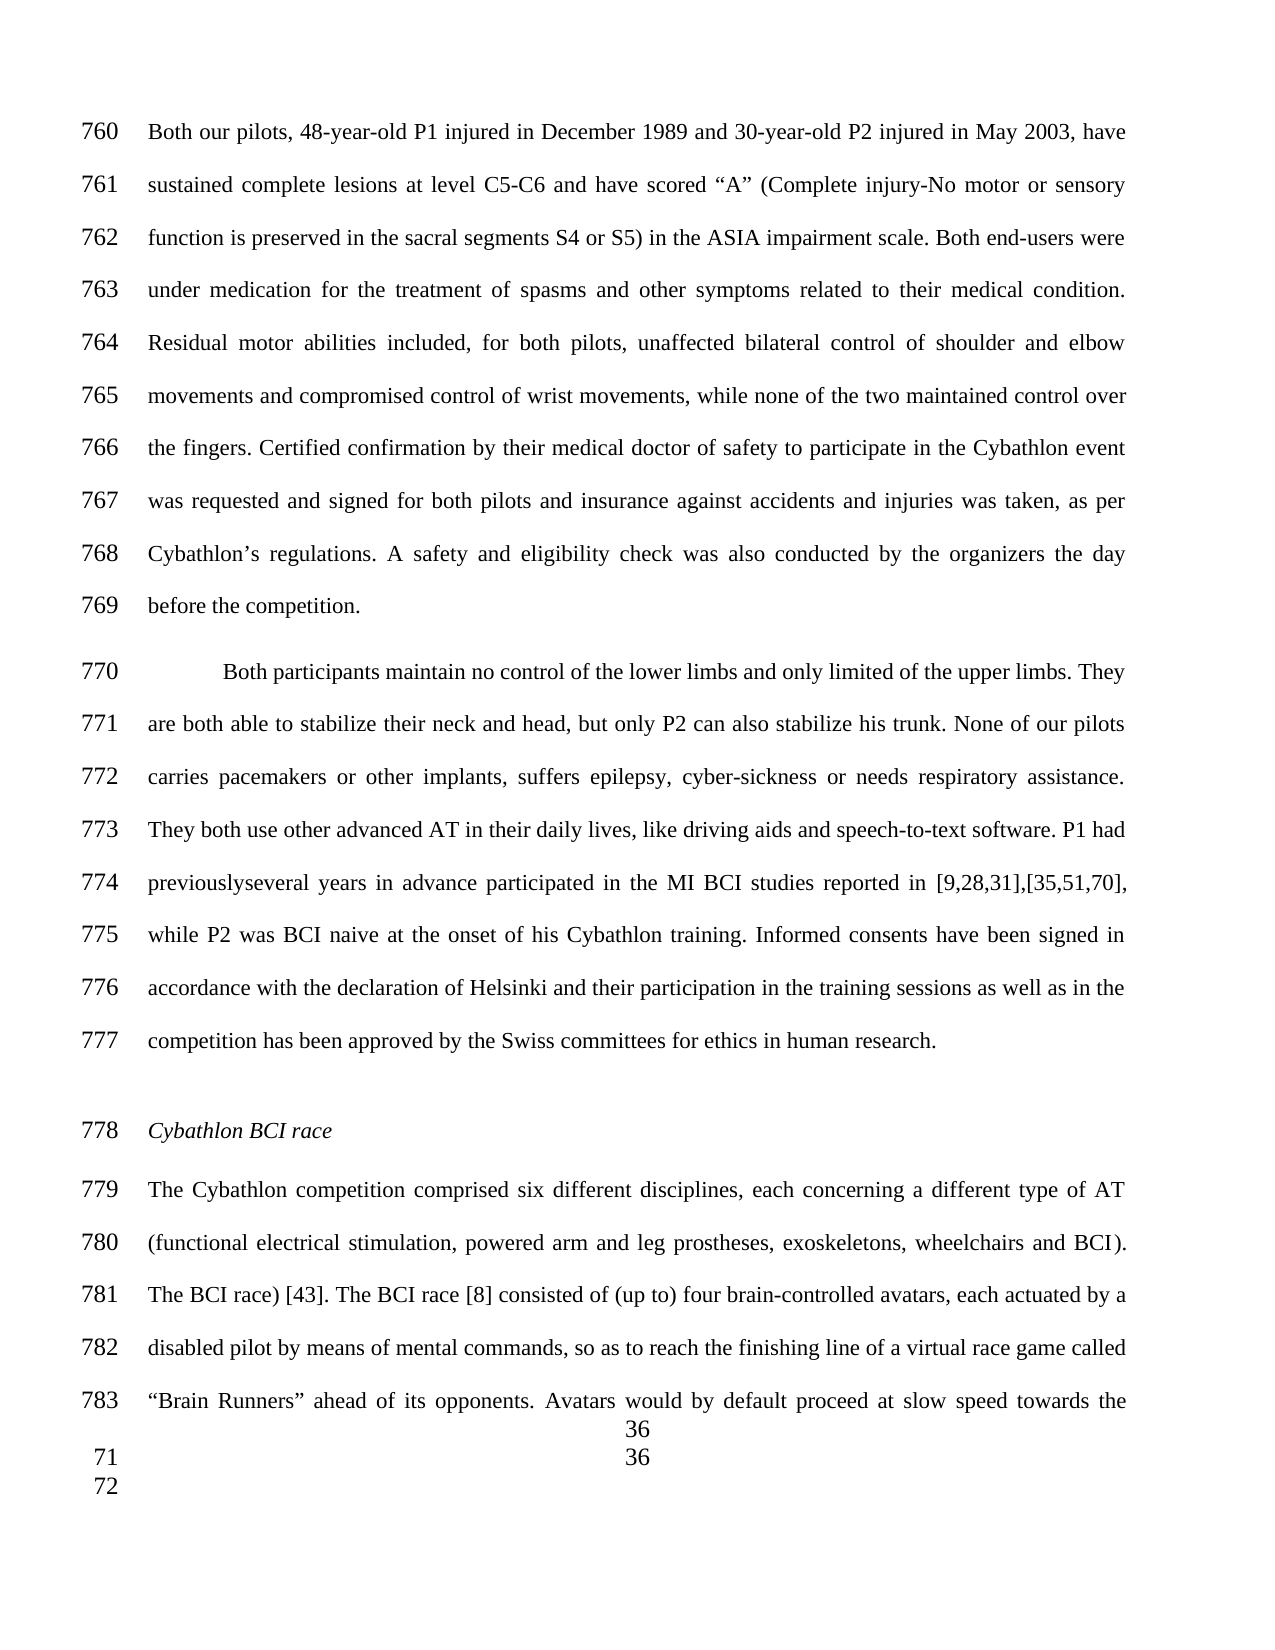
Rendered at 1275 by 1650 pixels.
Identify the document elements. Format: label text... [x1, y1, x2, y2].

text Both our pilots, 48-year-old P1 injured in December 1989 and 30-year-old P2 injured in May 2003, have sustained complete lesions at level C5-C6 and have scored “A” (Complete injury-No motor or sensory function is preserved in the sacral segments S4 or S5) in the ASIA scale. Both end-users were under medication for the treatment of spasms and other symptoms related to their medical condition. Certified confirmation by their medical doctor of safety to participate in the Cybathlon event was requested and signed for both pilots and insurance against accidents and injuries was taken, as per Cybathlon’s regulations. A safety and eligibility check was also conducted by the organizers the day before the competition. [148, 118, 1127, 619]
text Cybathlon BCI race [148, 1117, 1127, 1143]
text Both participants maintain no control of the lower limbs and only limited of the upper limbs. They are both able to stabilize their neck and head, but only P2 can also stabilize his trunk. None of our pilots carries pacemakers or other implants, suffers epilepsy, cyber-sickness or needs respiratory assistance. They both use other advanced AT in their daily lives, like driving aids and speech-to-text software. P1 had participated in the MI BCI studies reported in while P2 was BCI naive at the onset of his Cybathlon training. Informed consents have been signed in accordance with the declaration of Helsinki and their participation in the training sessions as well as in the competition has been approved by the Swiss committees for ethics in human research. [148, 658, 1127, 1053]
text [148, 1176, 1127, 1413]
